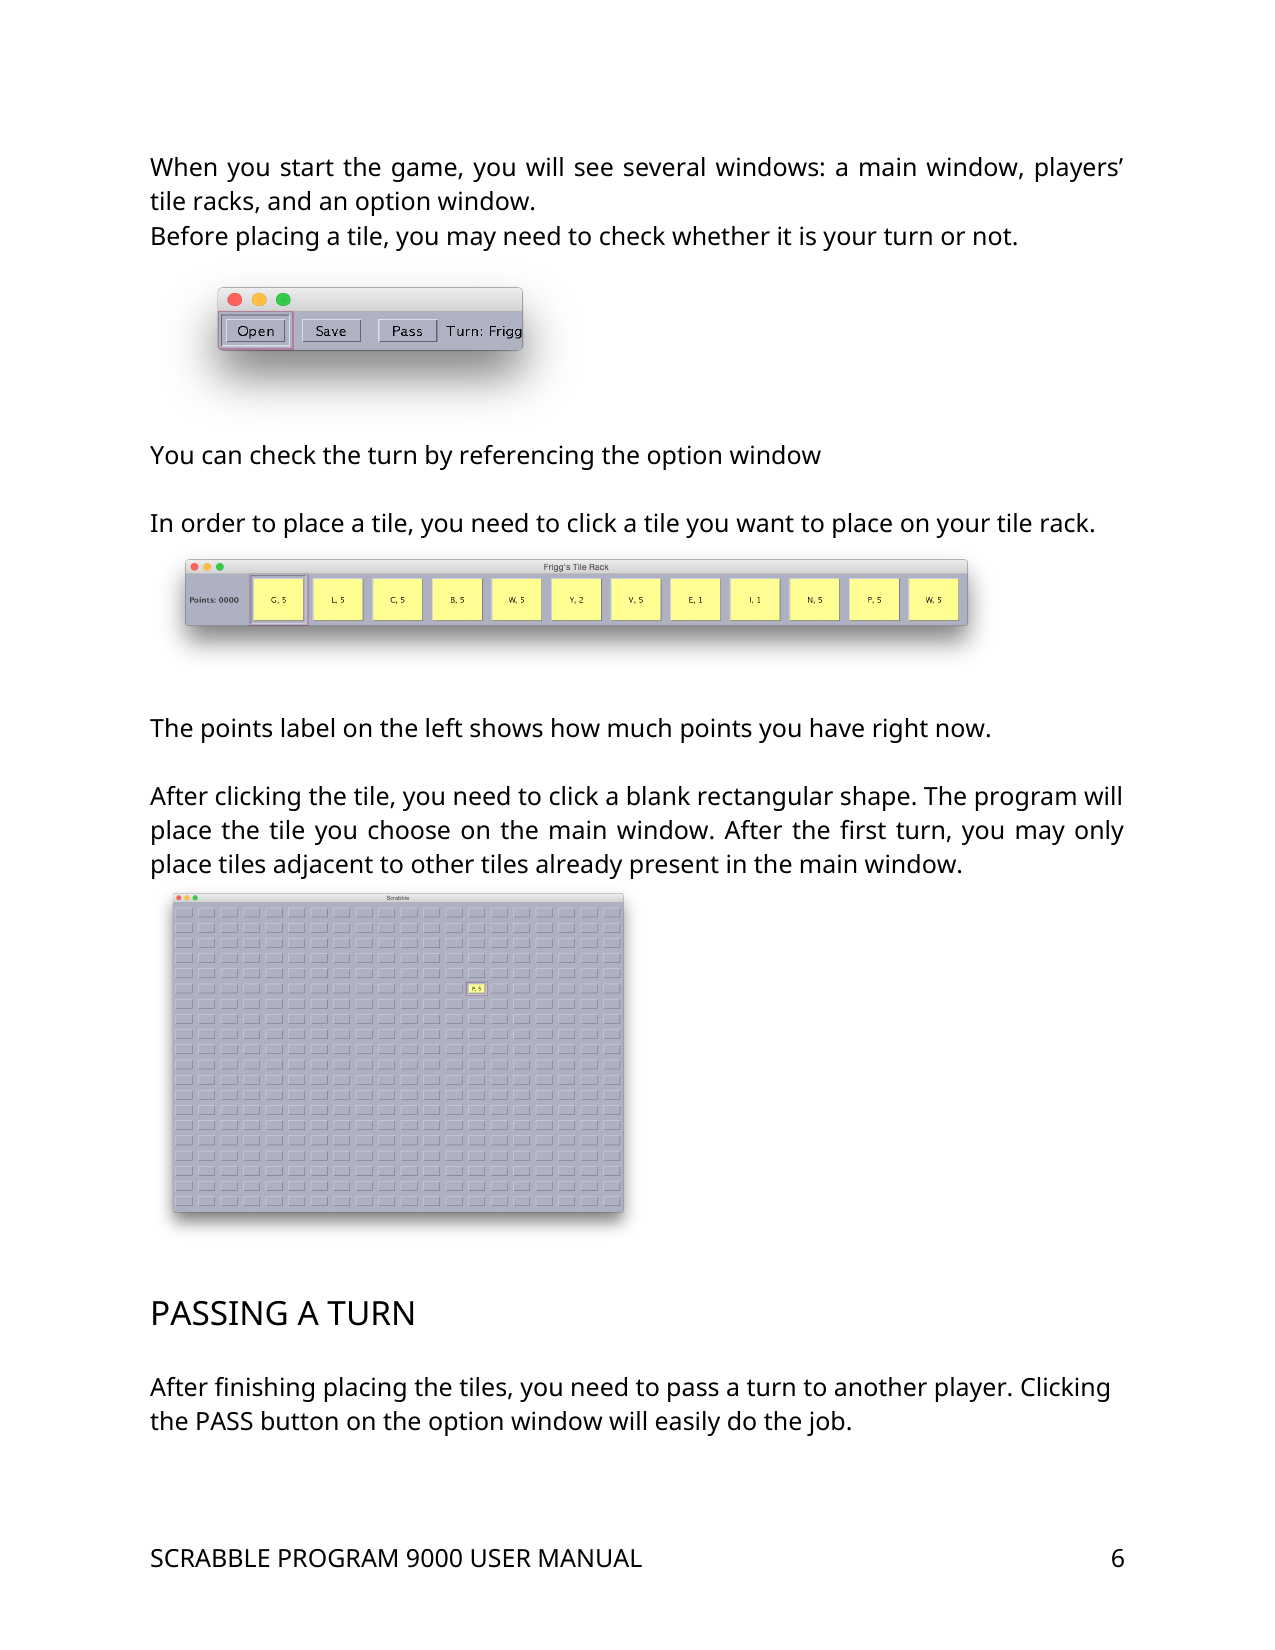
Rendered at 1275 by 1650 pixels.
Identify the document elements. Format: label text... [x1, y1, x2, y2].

text Before placing a tile, you may need to check whether it is your turn or not. [150, 218, 1125, 252]
picture [150, 539, 1003, 677]
text After finishing placing the tiles, you need to pass a turn to another player. Clicking the PASS button on the option window will easily do the job. [150, 1369, 1125, 1437]
text In order to place a tile, you need to click a tile you want to place on your tile rack. [150, 506, 1125, 540]
picture [150, 252, 590, 438]
text After clicking the tile, you need to click a blank rectangular shape. The program will place the tile you choose on the main window. After the first turn, you may only place tiles adjacent to other tiles already present in the main window. [150, 779, 1125, 881]
text When you start the game, you will see several windows: a main window, players’ tile racks, and an option window. [150, 150, 1125, 218]
text The points label on the left shows how much points you have right now. [150, 711, 1125, 745]
text You can check the turn by referencing the option window [150, 438, 1125, 472]
text PASSING A TURN [150, 1290, 1125, 1335]
picture [150, 881, 646, 1245]
